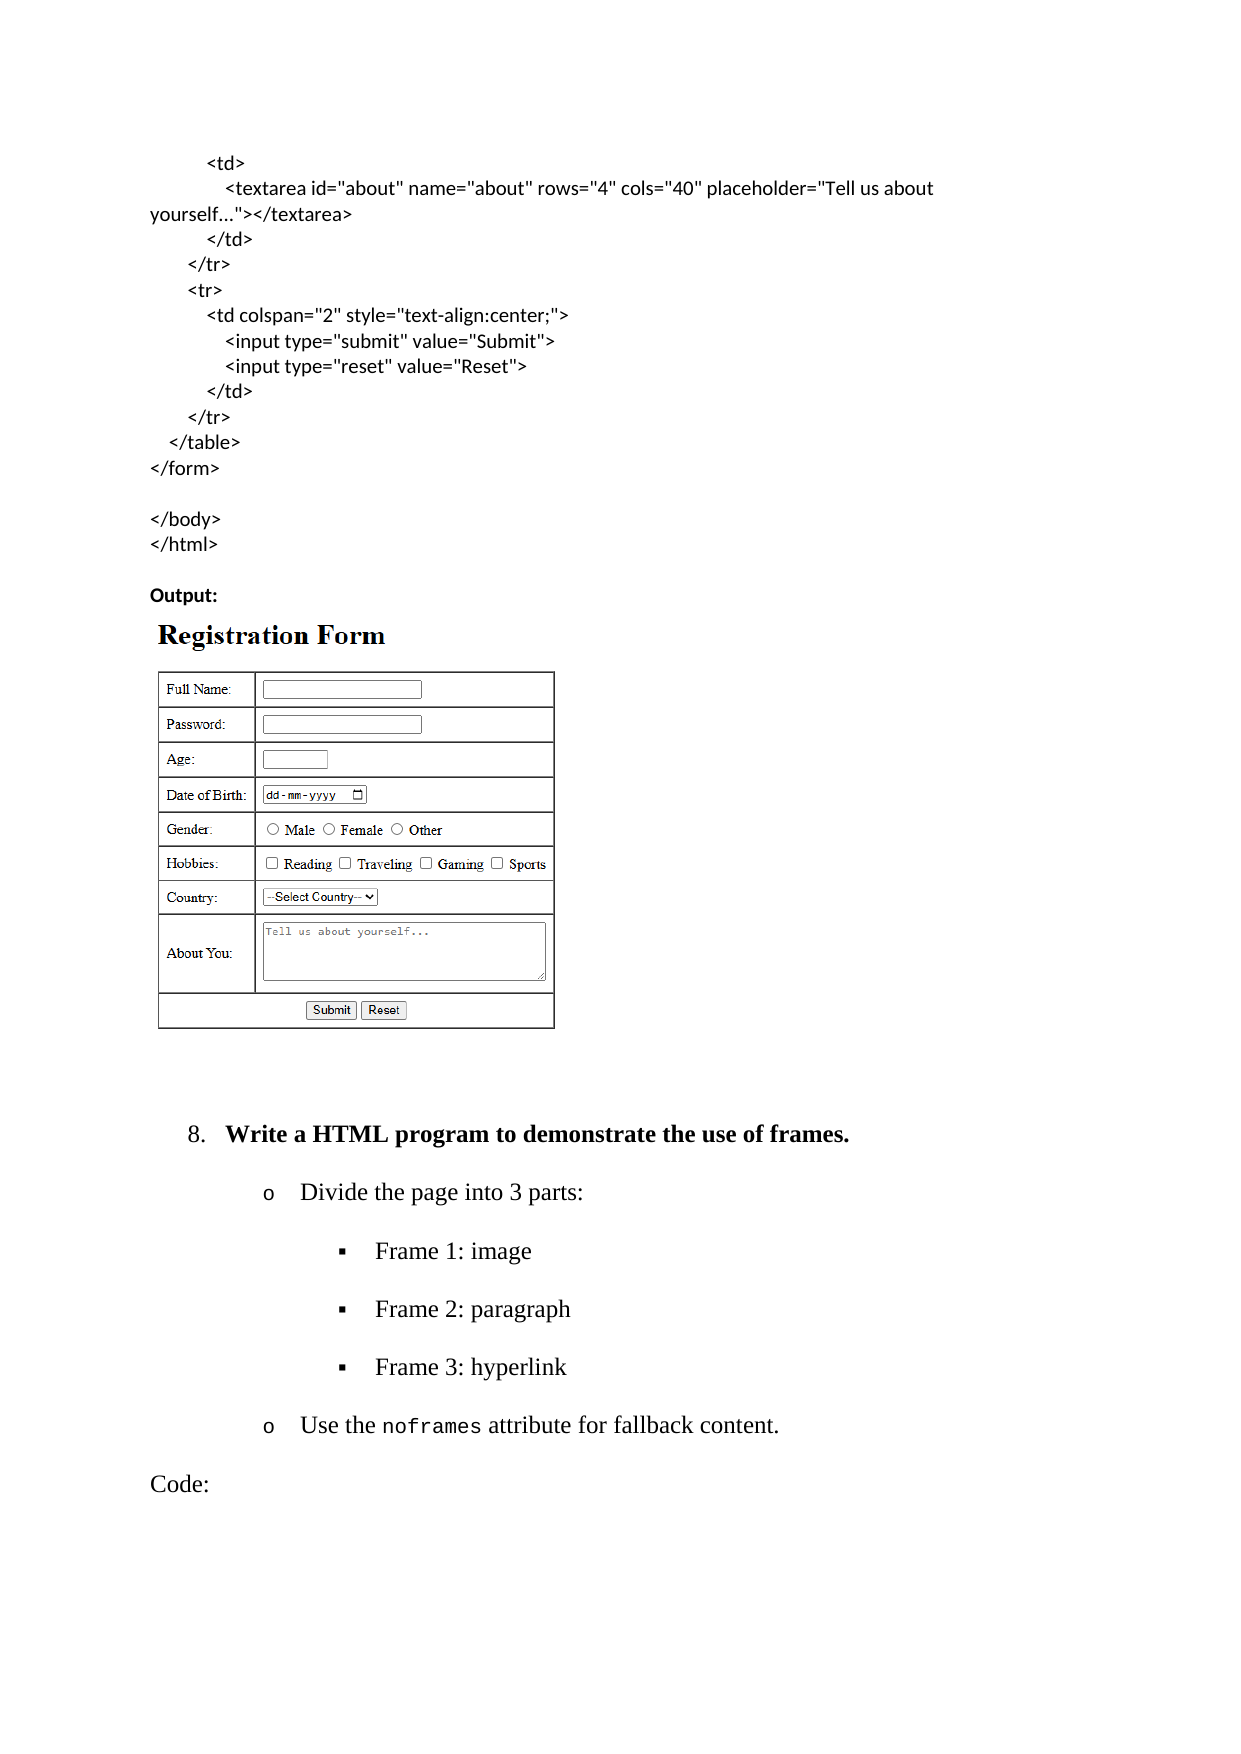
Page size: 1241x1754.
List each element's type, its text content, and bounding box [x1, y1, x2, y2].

text <input type="reset" value="Reset"> [150, 353, 1090, 379]
text <textarea id="about" name="about" rows="4" cols="40" placeholder="Tell us about yourself..."></textarea> [150, 175, 1090, 226]
picture [150, 607, 584, 1065]
text </tr> [150, 404, 1090, 429]
text <td> [150, 150, 1090, 175]
text </body> [150, 506, 1090, 531]
text </tr> [150, 252, 1090, 277]
text </html> [150, 531, 1090, 557]
text <tr> [150, 277, 1090, 302]
text </td> [150, 379, 1090, 404]
text Output: [150, 582, 1090, 607]
list Use the noframes attribute for fallback content. [262, 1410, 1090, 1439]
text Code: [150, 1469, 1090, 1497]
text </table> [150, 429, 1090, 455]
text </form> [150, 455, 1090, 480]
list Divide the page into 3 parts: [262, 1177, 1090, 1207]
list Frame 1: image [337, 1236, 1090, 1265]
text </td> [150, 226, 1090, 252]
text <input type="submit" value="Submit"> [150, 328, 1090, 353]
list Write a HTML program to demonstrate the use of frames. [187, 1119, 1090, 1148]
list Frame 3: hyperlink [337, 1352, 1090, 1381]
text <td colspan="2" style="text-align:center;"> [150, 302, 1090, 328]
list Frame 2: paragraph [337, 1294, 1090, 1323]
